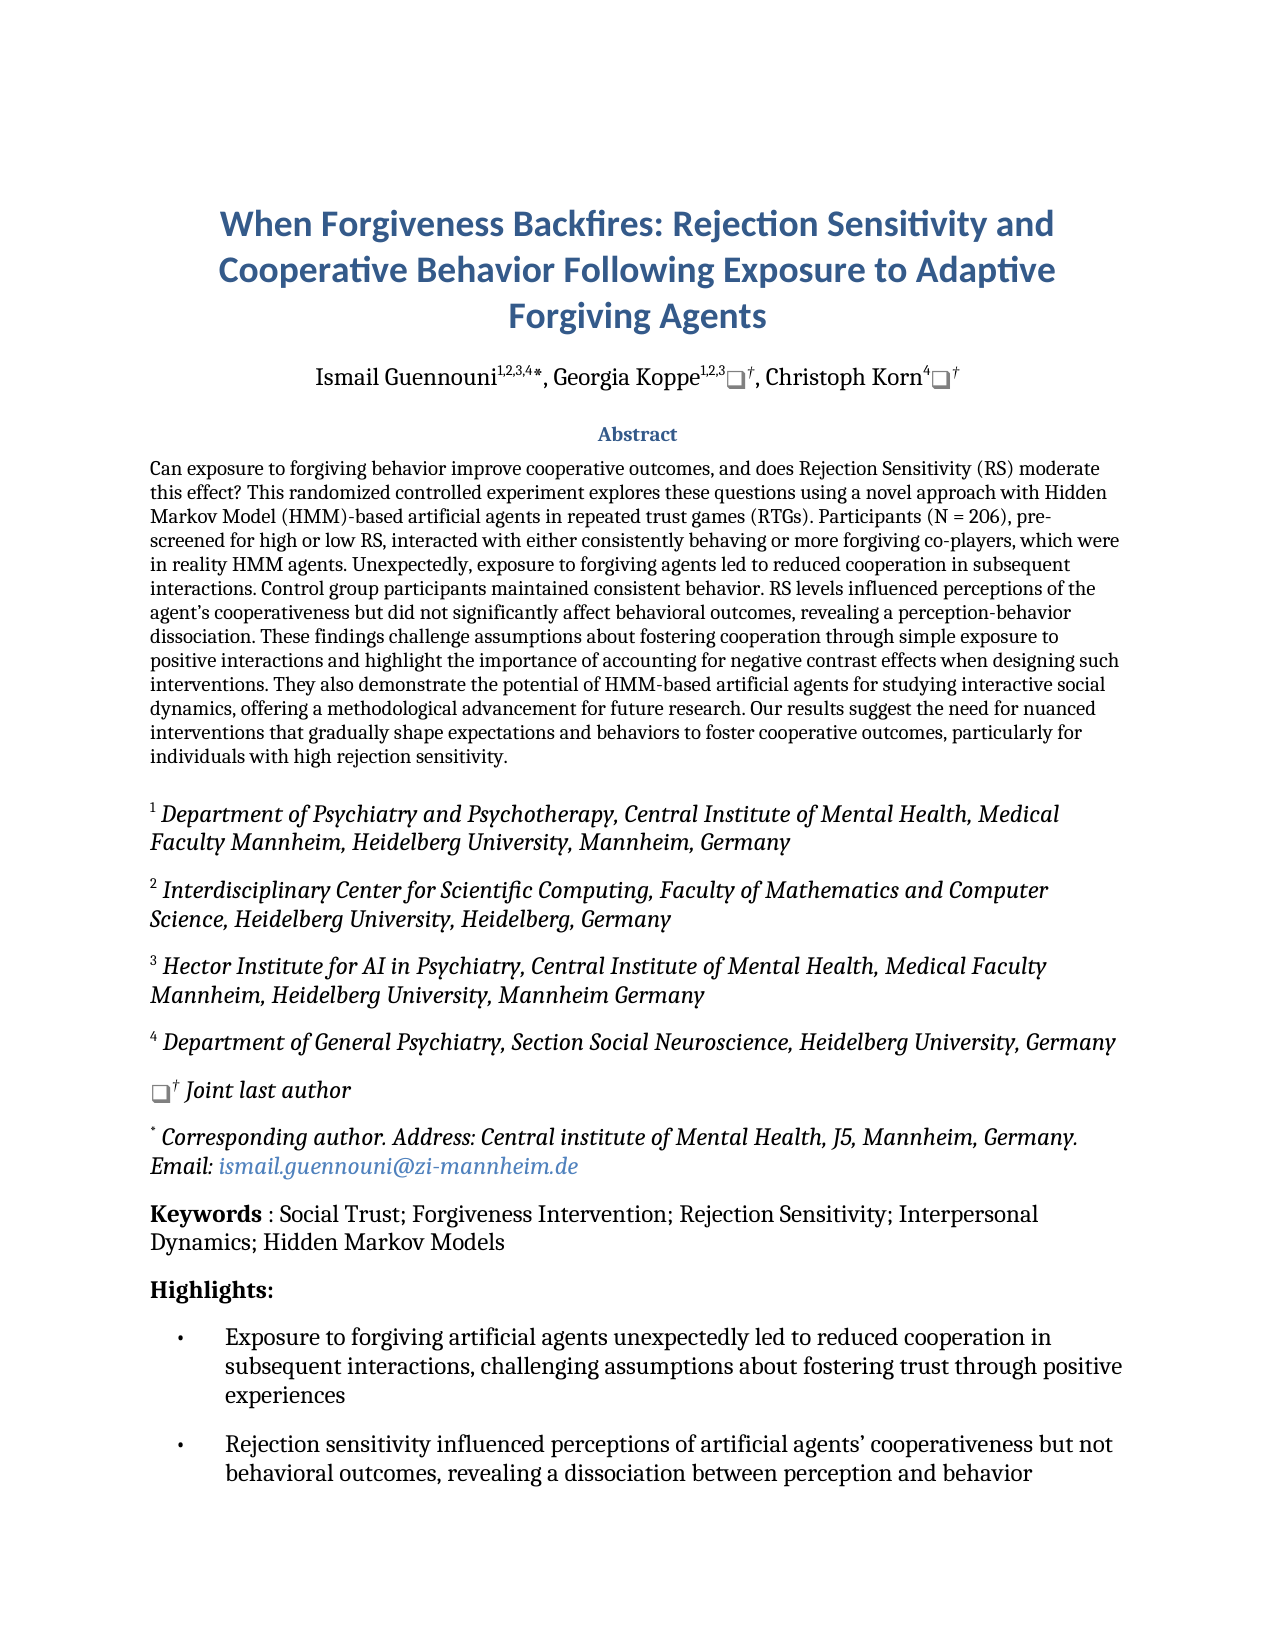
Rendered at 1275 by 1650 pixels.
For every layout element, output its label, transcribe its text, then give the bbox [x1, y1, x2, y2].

text Can exposure to forgiving behavior improve cooperative outcomes, and does Rejection Sensitivity (RS) moderate this effect? This randomized controlled experiment explores these questions using a novel approach with Hidden Markov Model (HMM)-based artificial agents in repeated trust games (RTGs). Participants (N = 206), pre-screened for high or low RS, interacted with either consistently behaving or more forgiving co-players, which were in reality HMM agents. Unexpectedly, exposure to forgiving agents led to reduced cooperation in subsequent interactions. Control group participants maintained consistent behavior. RS levels influenced perceptions of the agent’s cooperativeness but did not significantly affect behavioral outcomes, revealing a perception-behavior dissociation. These findings challenge assumptions about fostering cooperation through simple exposure to positive interactions and highlight the importance of accounting for negative contrast effects when designing such interventions. They also demonstrate the potential of HMM-based artificial agents for studying interactive social dynamics, offering a methodological advancement for future research. Our results suggest the need for nuanced interventions that gradually shape expectations and behaviors to foster cooperative outcomes, particularly for individuals with high rejection sensitivity. [150, 457, 1125, 768]
list Exposure to forgiving artificial agents unexpectedly led to reduced cooperation in subsequent interactions, challenging assumptions about fostering trust through positive experiences [175, 1323, 1125, 1409]
text Highlights: [150, 1276, 1125, 1304]
text * Corresponding author. Address: Central institute of Mental Health, J5, Mannheim, Germany. Email: ismail.guennouni@zi-mannheim.de [150, 1123, 1125, 1181]
text Keywords : Social Trust; Forgiveness Intervention; Rejection Sensitivity; Interpersonal Dynamics; Hidden Markov Models [150, 1199, 1125, 1257]
text Joint last author [150, 1076, 1125, 1104]
text 1 Department of Psychiatry and Psychotherapy, Central Institute of Mental Health, Medical Faculty Mannheim, Heidelberg University, Mannheim, Germany [150, 799, 1125, 857]
text 2 Interdisciplinary Center for Scientific Computing, Faculty of Mathematics and Computer Science, Heidelberg University, Heidelberg, Germany [150, 876, 1125, 933]
text Ismail Guennouni1,2,3,4*, Georgia Koppe1,2,3, Christoph Korn4 [150, 362, 1125, 391]
title Abstract [150, 422, 1125, 446]
text 3 Hector Institute for AI in Psychiatry, Central Institute of Mental Health, Medical Faculty Mannheim, Heidelberg University, Mannheim Germany [150, 952, 1125, 1009]
title When Forgiveness Backfires: Rejection Sensitivity and Cooperative Behavior Following Exposure to Adaptive Forgiving Agents [150, 200, 1125, 337]
list Rejection sensitivity influenced perceptions of artificial agents’ cooperativeness but not behavioral outcomes, revealing a dissociation between perception and behavior [175, 1430, 1125, 1488]
text 4 Department of General Psychiatry, Section Social Neuroscience, Heidelberg University, Germany [150, 1028, 1125, 1057]
